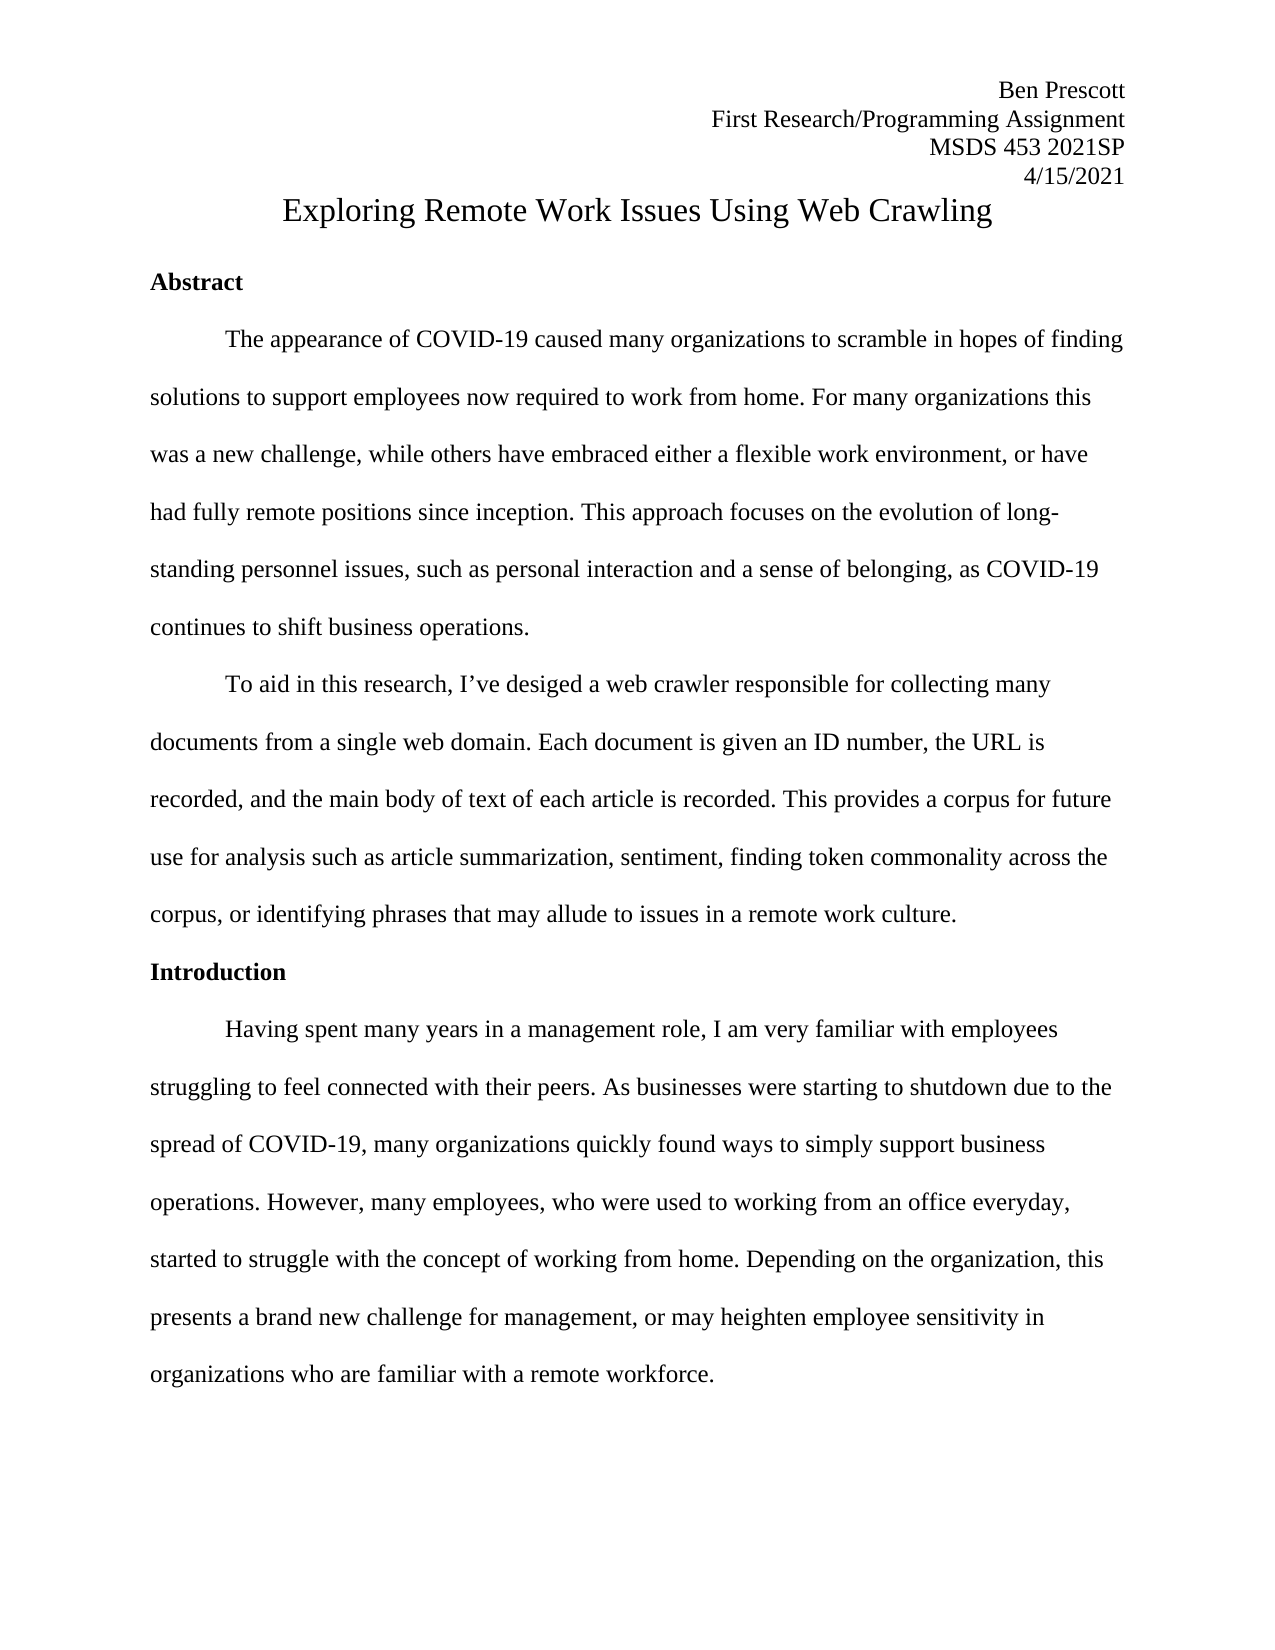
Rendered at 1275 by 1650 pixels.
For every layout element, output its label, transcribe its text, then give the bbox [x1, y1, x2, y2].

text Abstract [150, 267, 1125, 295]
text Introduction [150, 957, 1125, 985]
text The appearance of COVID-19 caused many organizations to scramble in hopes of finding solutions to support employees now required to work from home. For many organizations this was a new challenge, while others have embraced either a flexible work environment, or have had fully remote positions since inception. This approach focuses on the evolution of long-standing personnel issues, such as personal interaction and a sense of belonging, as COVID-19 continues to shift business operations. [150, 324, 1125, 640]
text To aid in this research, I’ve desiged a web crawler responsible for collecting many documents from a single web domain. Each document is given an ID number, the URL is recorded, and the main body of text of each article is recorded. This provides a corpus for future use for analysis such as article summarization, sentiment, finding token commonality across the corpus, or identifying phrases that may allude to issues in a remote work culture. [150, 669, 1125, 928]
text Exploring Remote Work Issues Using Web Crawling [150, 190, 1125, 228]
text Having spent many years in a management role, I am very familiar with employees struggling to feel connected with their peers. As businesses were starting to shutdown due to the spread of COVID-19, many organizations quickly found ways to simply support business operations. However, many employees, who were used to working from an office everyday, started to struggle with the concept of working from home. Depending on the organization, this presents a brand new challenge for management, or may heighten employee sensitivity in organizations who are familiar with a remote workforce. [150, 1014, 1125, 1388]
